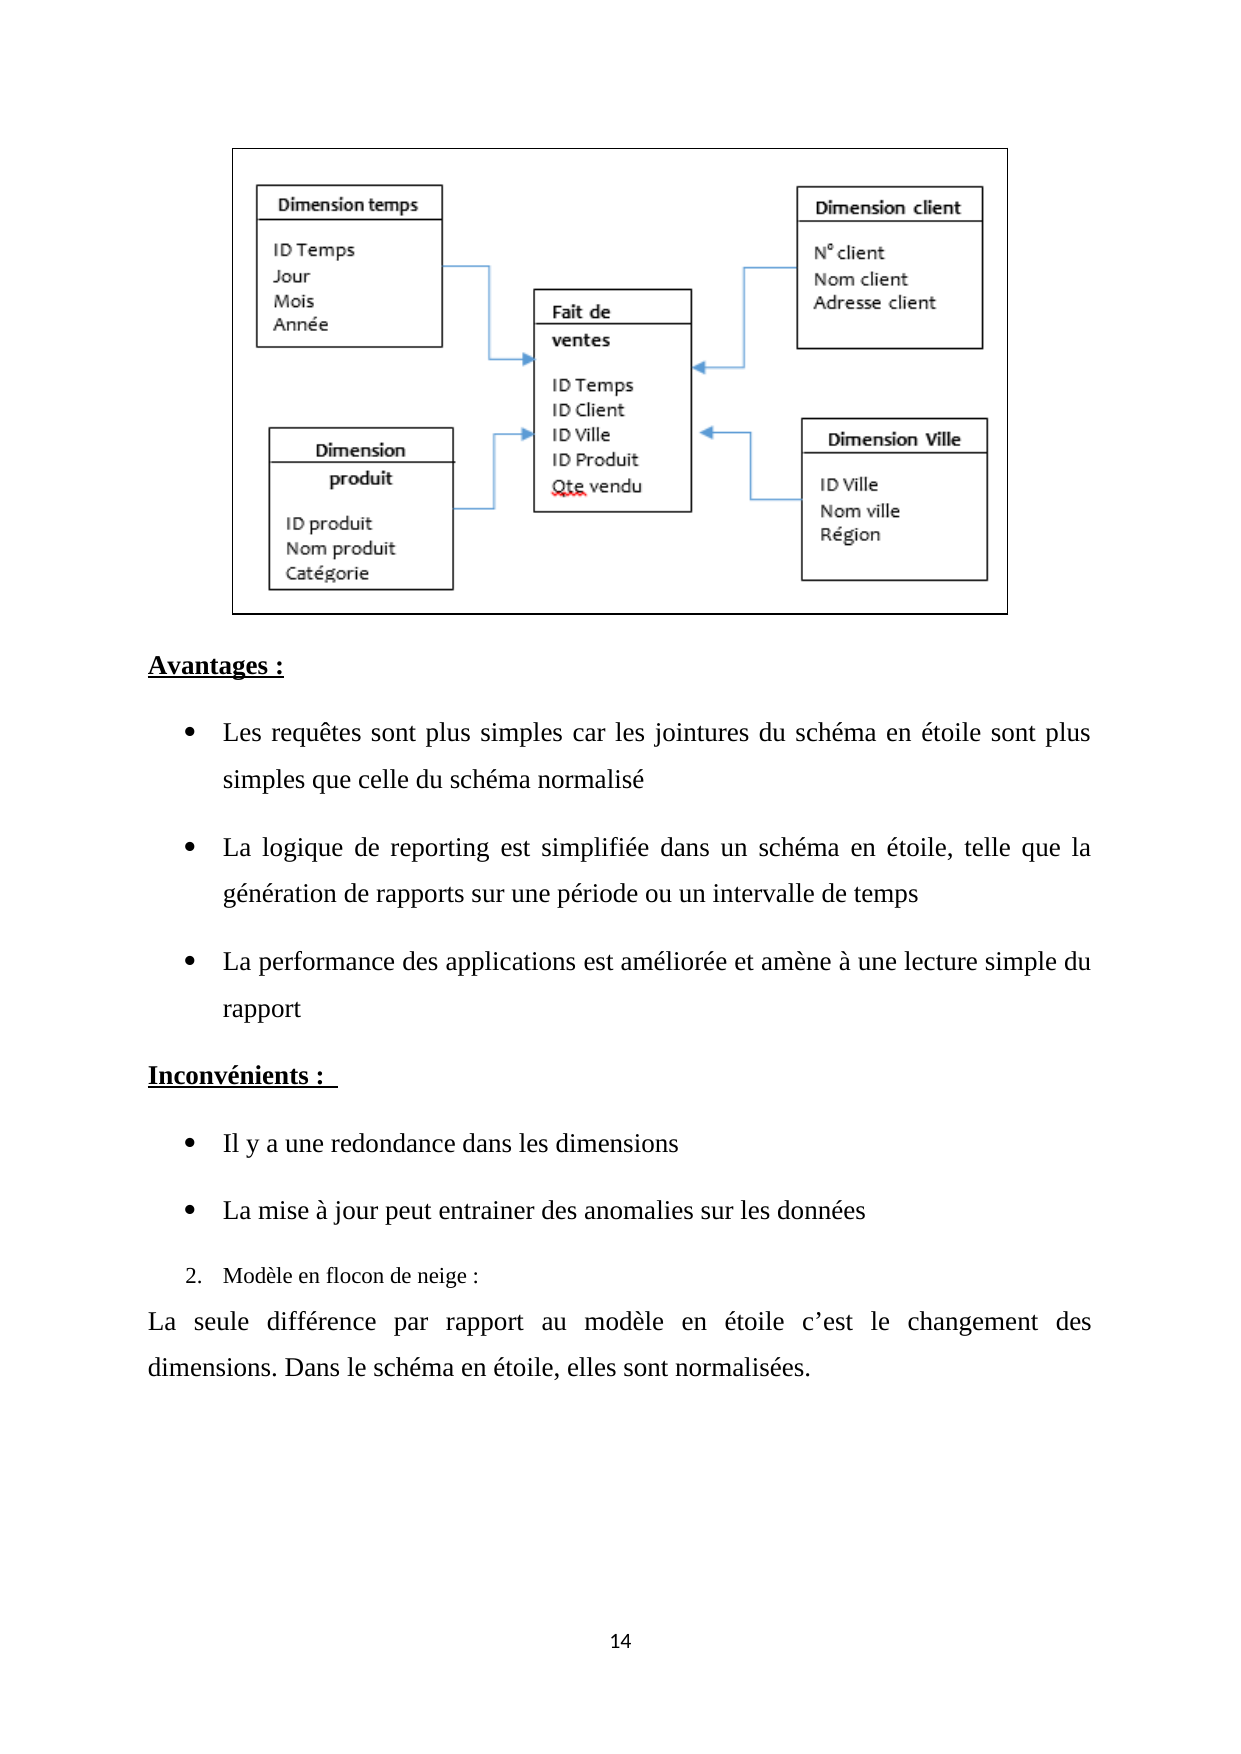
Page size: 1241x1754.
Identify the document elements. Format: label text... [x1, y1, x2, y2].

text Avantages : [148, 649, 1093, 680]
list Les requêtes sont plus simples car les jointures du schéma en étoile sont plus simples que celle du schéma normalisé [185, 716, 1093, 794]
picture [233, 149, 1007, 613]
text La seule différence par rapport au modèle en étoile c’est le changement des dimensions. Dans le schéma en étoile, elles sont normalisées. [148, 1305, 1093, 1383]
list La mise à jour peut entrainer des anomalies sur les données [185, 1194, 1093, 1226]
list La logique de reporting est simplifiée dans un schéma en étoile, telle que la génération de rapports sur une période ou un intervalle de temps [185, 831, 1093, 909]
subtitle Modèle en flocon de neige : [185, 1262, 1093, 1288]
text Inconvénients : [148, 1059, 1093, 1090]
list Il y a une redondance dans les dimensions [185, 1127, 1093, 1158]
list La performance des applications est améliorée et amène à une lecture simple du rapport [185, 945, 1093, 1023]
